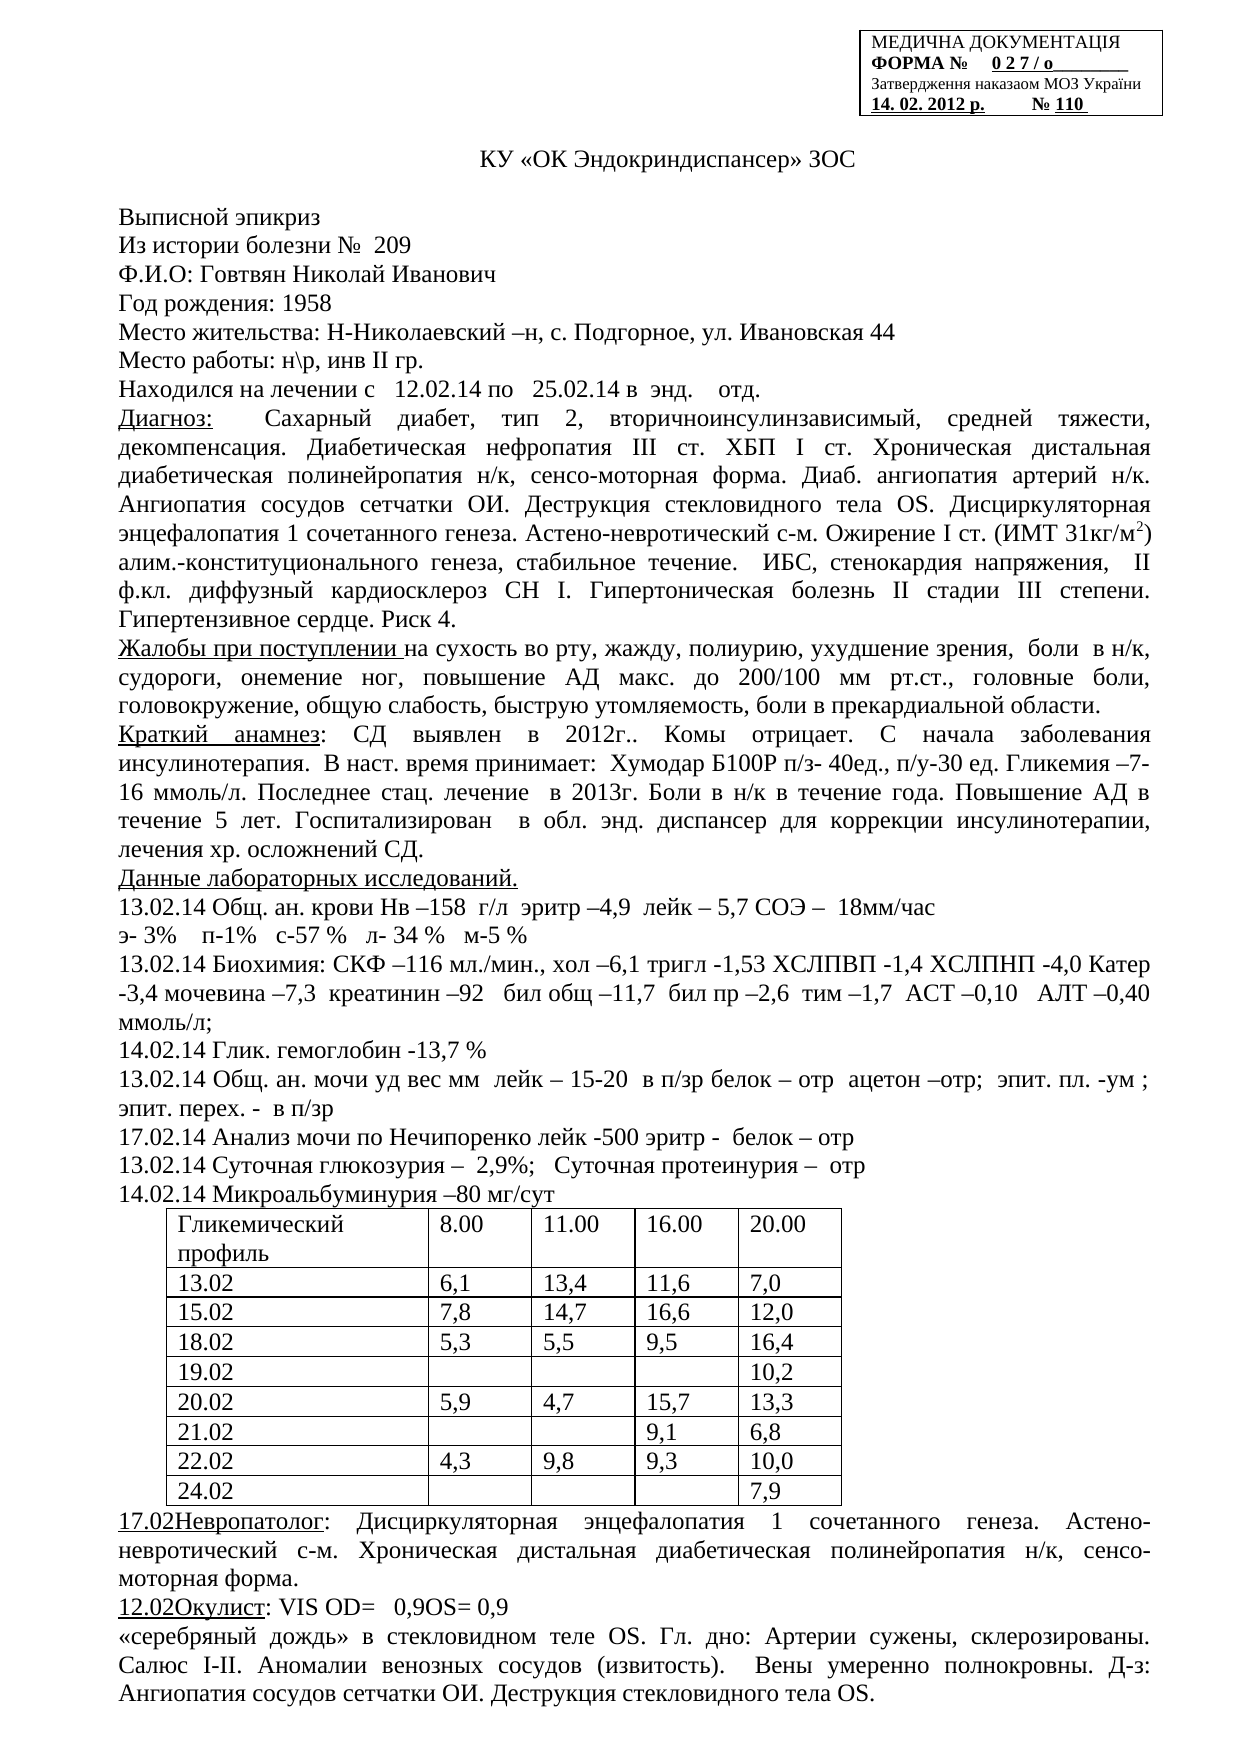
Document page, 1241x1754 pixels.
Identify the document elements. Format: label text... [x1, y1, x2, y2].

subtitle Из истории болезни № 209 [118, 231, 1152, 259]
table_cell 6,1 [429, 1268, 531, 1296]
table_cell 18.02 [167, 1327, 428, 1356]
table_cell 10,0 [739, 1446, 841, 1475]
table_cell [429, 1357, 531, 1386]
table_cell 11,6 [636, 1268, 738, 1296]
subtitle Ф.И.О: Говтвян Николай Иванович [118, 259, 1152, 288]
table_cell 14,7 [532, 1298, 634, 1326]
table_cell [429, 1417, 531, 1445]
table_cell 13.02 [167, 1268, 428, 1296]
table_cell 15,7 [636, 1387, 738, 1416]
table_cell 10,2 [739, 1357, 841, 1386]
table_cell [636, 1357, 738, 1386]
table_cell [429, 1476, 531, 1505]
table_cell 7,0 [739, 1268, 841, 1296]
table_cell 5,3 [429, 1327, 531, 1356]
table_cell 4,3 [429, 1446, 531, 1475]
text 13.02.14 Общ. ан. крови Нв –158 г/л эритр –4,9 лейк – 5,7 СОЭ – 18мм/час [118, 892, 1152, 921]
text э- 3% п-1% с-57 % л- 34 % м-5 % [118, 921, 1152, 949]
text 13.02.14 Биохимия: СКФ –116 мл./мин., хол –6,1 тригл -1,53 ХСЛПВП -1,4 ХСЛПНП -4,0 Катер -3,4 мочевина –7,3 креатинин –92 бил общ –11,7 бил пр –2,6 тим –1,7 АСТ –0,10 АЛТ –0,40 ммоль/л; [118, 949, 1152, 1036]
table_cell 9,5 [636, 1327, 738, 1356]
table_cell 5,5 [532, 1327, 634, 1356]
table_header 16.00 [636, 1209, 738, 1267]
table_cell 4,7 [532, 1387, 634, 1416]
table_cell 13,3 [739, 1387, 841, 1416]
table_cell 24.02 [167, 1476, 428, 1505]
table_cell 19.02 [167, 1357, 428, 1386]
text Краткий анамнез: СД выявлен в 2012г.. Комы отрицает. С начала заболевания инсулинотерапия. В наст. время принимает: Хумодар Б100Р п/з- 40ед., п/у-30 ед. Гликемия –7-16 ммоль/л. Последнее стац. лечение в 2013г. Боли в н/к в течение года. Повышение АД в течение 5 лет. Госпитализирован в обл. энд. диспансер для коррекции инсулинотерапии, лечения хр. осложнений СД. [118, 719, 1152, 863]
table_cell 6,8 [739, 1417, 841, 1445]
text «серебряный дождь» в стекловидном теле OS. Гл. дно: Артерии сужены, склерозированы. Салюс I-II. Аномалии венозных сосудов (извитость). Вены умеренно полнокровны. Д-з: Ангиопатия сосудов сетчатки ОИ. Деструкция стекловидного тела OS. [118, 1621, 1152, 1707]
table_header 8.00 [429, 1209, 531, 1267]
subtitle КУ «ОК Эндокриндиспансер» ЗОС [177, 144, 1158, 173]
table_cell 9,3 [636, 1446, 738, 1475]
text Диагноз: Сахарный диабет, тип 2, вторичноинсулинзависимый, средней тяжести, декомпенсация. Диабетическая нефропатия III ст. ХБП I ст. Хроническая дистальная диабетическая полинейропатия н/к, сенсо-моторная форма. Диаб. ангиопатия артерий н/к. Ангиопатия сосудов сетчатки ОИ. Деструкция стекловидного тела OS. Дисциркуляторная энцефалопатия 1 сочетанного генеза. Астено-невротический с-м. Ожирение I ст. (ИМТ 31кг/м2) алим.-конституционального генеза, стабильное течение. ИБС, стенокардия напряжения, II ф.кл. диффузный кардиосклероз СН I. Гипертоническая болезнь II стадии III степени. Гипертензивное сердце. Риск 4. [118, 403, 1152, 633]
table_cell 20.02 [167, 1387, 428, 1416]
table_cell 9,8 [532, 1446, 634, 1475]
table_cell [532, 1357, 634, 1386]
text Год рождения: 1958 [118, 288, 1152, 317]
table_cell 13,4 [532, 1268, 634, 1296]
table_cell 22.02 [167, 1446, 428, 1475]
table_cell [532, 1476, 634, 1505]
table_header Гликемический профиль [167, 1209, 428, 1267]
text Находился на лечении с 12.02.14 по 25.02.14 в энд. отд. [118, 374, 1152, 403]
table_cell 15.02 [167, 1298, 428, 1326]
text Жалобы при поступлении на сухость во рту, жажду, полиурию, ухудшение зрения, боли в н/к, судороги, онемение ног, повышение АД макс. до 200/100 мм рт.ст., головные боли, головокружение, общую слабость, быструю утомляемость, боли в прекардиальной области. [118, 633, 1152, 719]
table_cell 12,0 [739, 1298, 841, 1326]
text 17.02Невропатолог: Дисциркуляторная энцефалопатия 1 сочетанного генеза. Астено-невротический с-м. Хроническая дистальная диабетическая полинейропатия н/к, сенсо-моторная форма. [118, 1506, 1152, 1592]
text Место работы: н\р, инв II гр. [118, 346, 1152, 374]
table_cell [532, 1417, 634, 1445]
text 14.02.14 Глик. гемоглобин -13,7 % [118, 1036, 1152, 1064]
table_cell [636, 1476, 738, 1505]
text Данные лабораторных исследований. [118, 863, 1152, 892]
text 13.02.14 Суточная глюкозурия – 2,9%; Суточная протеинурия – отр [118, 1151, 1152, 1179]
subtitle 13.02.14 Общ. ан. мочи уд вес мм лейк – 15-20 в п/зр белок – отр ацетон –отр; эпит. пл. -ум ; эпит. перех. - в п/зр [118, 1064, 1152, 1122]
table_header 20.00 [739, 1209, 841, 1267]
table_cell 16,4 [739, 1327, 841, 1356]
table_cell 9,1 [636, 1417, 738, 1445]
table_cell 7,9 [739, 1476, 841, 1505]
table_cell 21.02 [167, 1417, 428, 1445]
text Место жительства: Н-Николаевский –н, с. Подгорное, ул. Ивановская 44 [118, 317, 1152, 346]
text 17.02.14 Анализ мочи по Нечипоренко лейк -500 эритр - белок – отр [118, 1122, 1152, 1151]
table_cell 7,8 [429, 1298, 531, 1326]
table_cell 5,9 [429, 1387, 531, 1416]
table_header 11.00 [532, 1209, 634, 1267]
subtitle 14.02.14 Микроальбуминурия –80 мг/сут [118, 1179, 1152, 1208]
text 12.02Окулист: VIS OD= 0,9OS= 0,9 [118, 1592, 1152, 1621]
subtitle Выписной эпикриз [118, 202, 1158, 231]
table_cell 16,6 [636, 1298, 738, 1326]
